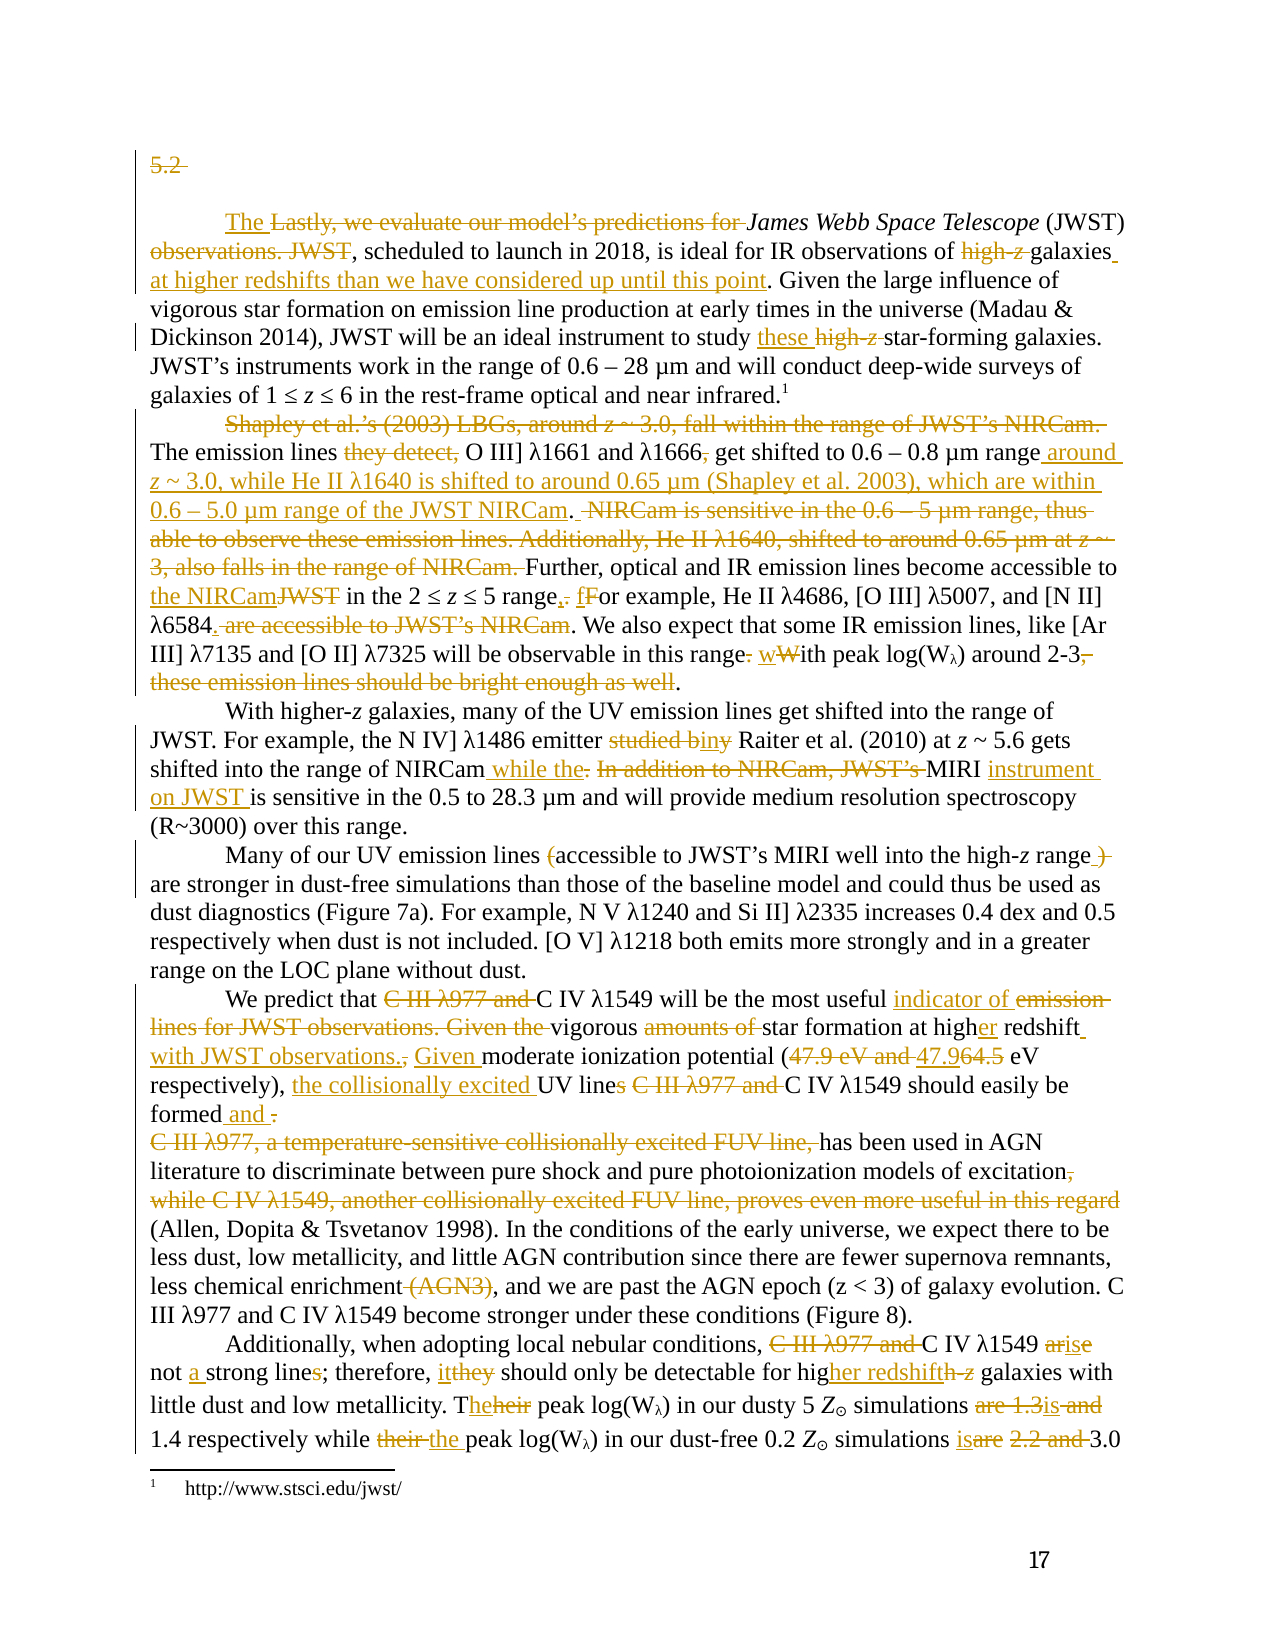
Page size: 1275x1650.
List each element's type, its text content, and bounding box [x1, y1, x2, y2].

text James Webb Space Telescope (JWST), scheduled to launch in 2018, is ideal for IR observations of galaxies. Given the large influence of vigorous star formation on emission line production at early times in the universe (Madau & Dickinson 2014), JWST will be an ideal instrument to study star-forming galaxies. JWST’s instruments work in the range of 0.6 – 28 µm and will conduct deep-wide surveys of galaxies of 1 ≤ z ≤ 6 in the rest-frame optical and near infrared. [150, 207, 1125, 409]
text The emission lines O III] λ1661 and λ1666 get shifted to 0.6 – 0.8 µm range.Further, optical and IR emission lines become accessible to in the 2 ≤ z ≤ 5 range or example, He II λ4686, [O III] λ5007, and [N II] λ6584. We also expect that some IR emission lines, like [Ar III] λ7135 and [O II] λ7325 will be observable in this range ith peak log(Wλ) around 2-3. [150, 409, 1125, 696]
text Many of our UV emission lines accessible to JWST’s MIRI well into the high-z rangeare stronger in dust-free simulations than those of the baseline model and could thus be used as dust diagnostics (Figure 7a). For example, N V λ1240 and Si II] λ2335 increases 0.4 dex and 0.5 respectively when dust is not included. [O V] λ1218 both emits more strongly and in a greater range on the LOC plane without dust. [150, 840, 1125, 984]
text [150, 1329, 1125, 1454]
text has been used in AGN literature to discriminate between pure shock and pure photoionization models of excitation (Allen, Dopita & Tsvetanov 1998). In the conditions of the early universe, we expect there to be less dust, low metallicity, and little AGN contribution since there are fewer supernova remnants, less chemical enrichment, and we are past the AGN epoch (z < 3) of galaxy evolution. C III λ977 and C IV λ1549 become stronger under these conditions (Figure 8). [150, 1127, 1125, 1329]
text With higher-z galaxies, many of the UV emission lines get shifted into the range of JWST. For example, the N IV] λ1486 emitter Raiter et al. (2010) at z ~ 5.6 gets shifted into the range of NIRCam MIRI is sensitive in the 0.5 to 28.3 µm and will provide medium resolution spectroscopy (R~3000) over this range. [150, 696, 1125, 840]
text We predict that C IV λ1549 will be the most useful vigorous star formation at high redshift moderate ionization potential ( eV respectively), UV line C IV λ1549 should easily be formed [150, 984, 1125, 1127]
